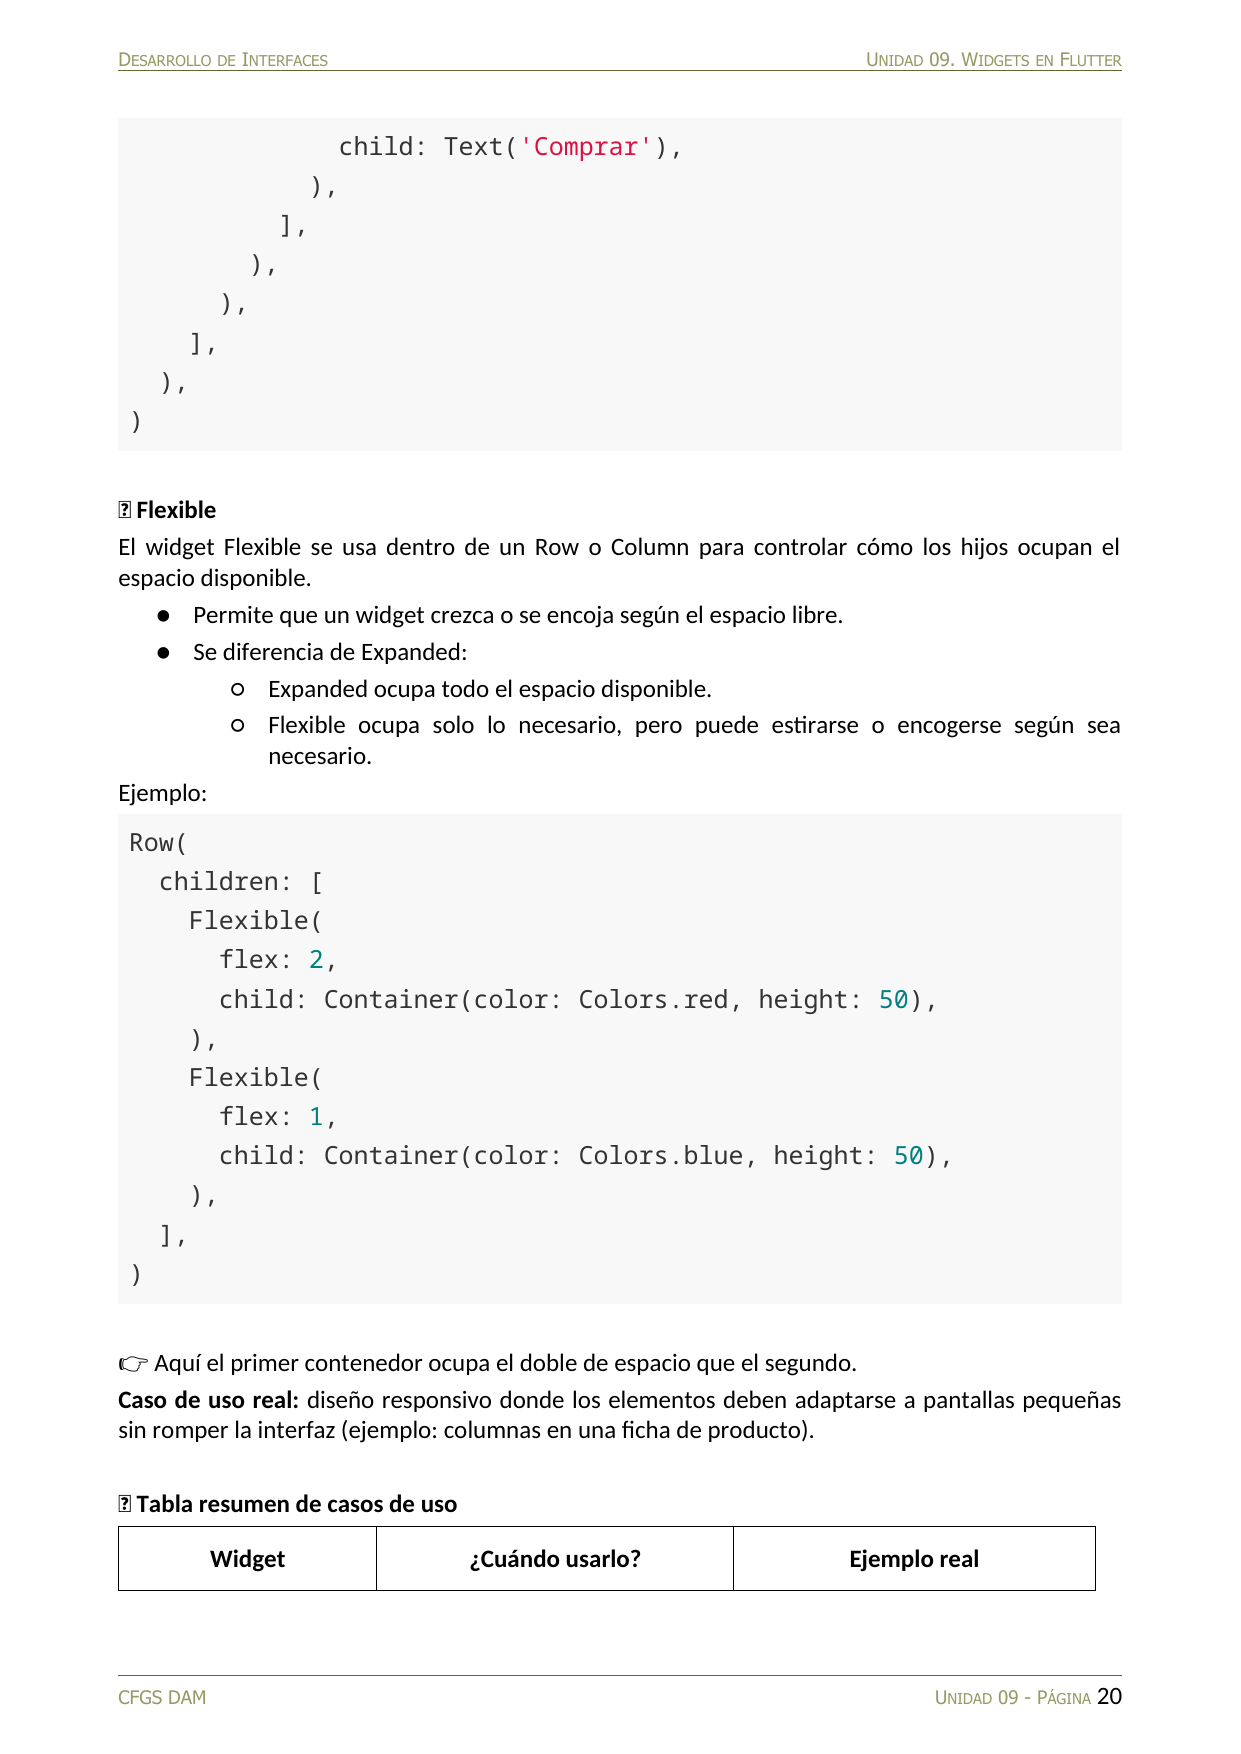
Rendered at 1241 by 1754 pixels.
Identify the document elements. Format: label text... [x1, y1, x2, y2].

text El widget Flexible se usa dentro de un Row o Column para controlar cómo los hijos ocupan el espacio disponible. [118, 531, 1122, 592]
table_header Row( children: [ Flexible( flex: 2, child: Container(color: Colors.red, height: 50), ), Flexible( flex: 1, child: Container(color: Colors.blue, height: 50), ), ], ) [118, 814, 1122, 1304]
list Permite que un widget crezca o se encoja según el espacio libre. [156, 599, 1122, 629]
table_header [118, 118, 1122, 451]
table_header Widget [119, 1527, 376, 1590]
text Ejemplo: [118, 777, 1122, 808]
list Flexible ocupa solo lo necesario, pero puede estirarse o encogerse según sea necesario. [231, 710, 1122, 771]
text Caso de uso real: diseño responsivo donde los elementos deben adaptarse a pantallas pequeñas sin romper la interfaz (ejemplo: columnas en una ficha de producto). [118, 1384, 1122, 1445]
table_header ¿Cuándo usarlo? [377, 1527, 733, 1590]
text 📌 Tabla resumen de casos de uso [118, 1488, 1122, 1519]
list Se diferencia de Expanded: [156, 636, 1122, 666]
text 🧩 Flexible [118, 494, 1122, 525]
list Expanded ocupa todo el espacio disponible. [231, 673, 1122, 703]
table_header Ejemplo real [734, 1527, 1095, 1590]
text 👉 Aquí el primer contenedor ocupa el doble de espacio que el segundo. [118, 1347, 1122, 1378]
